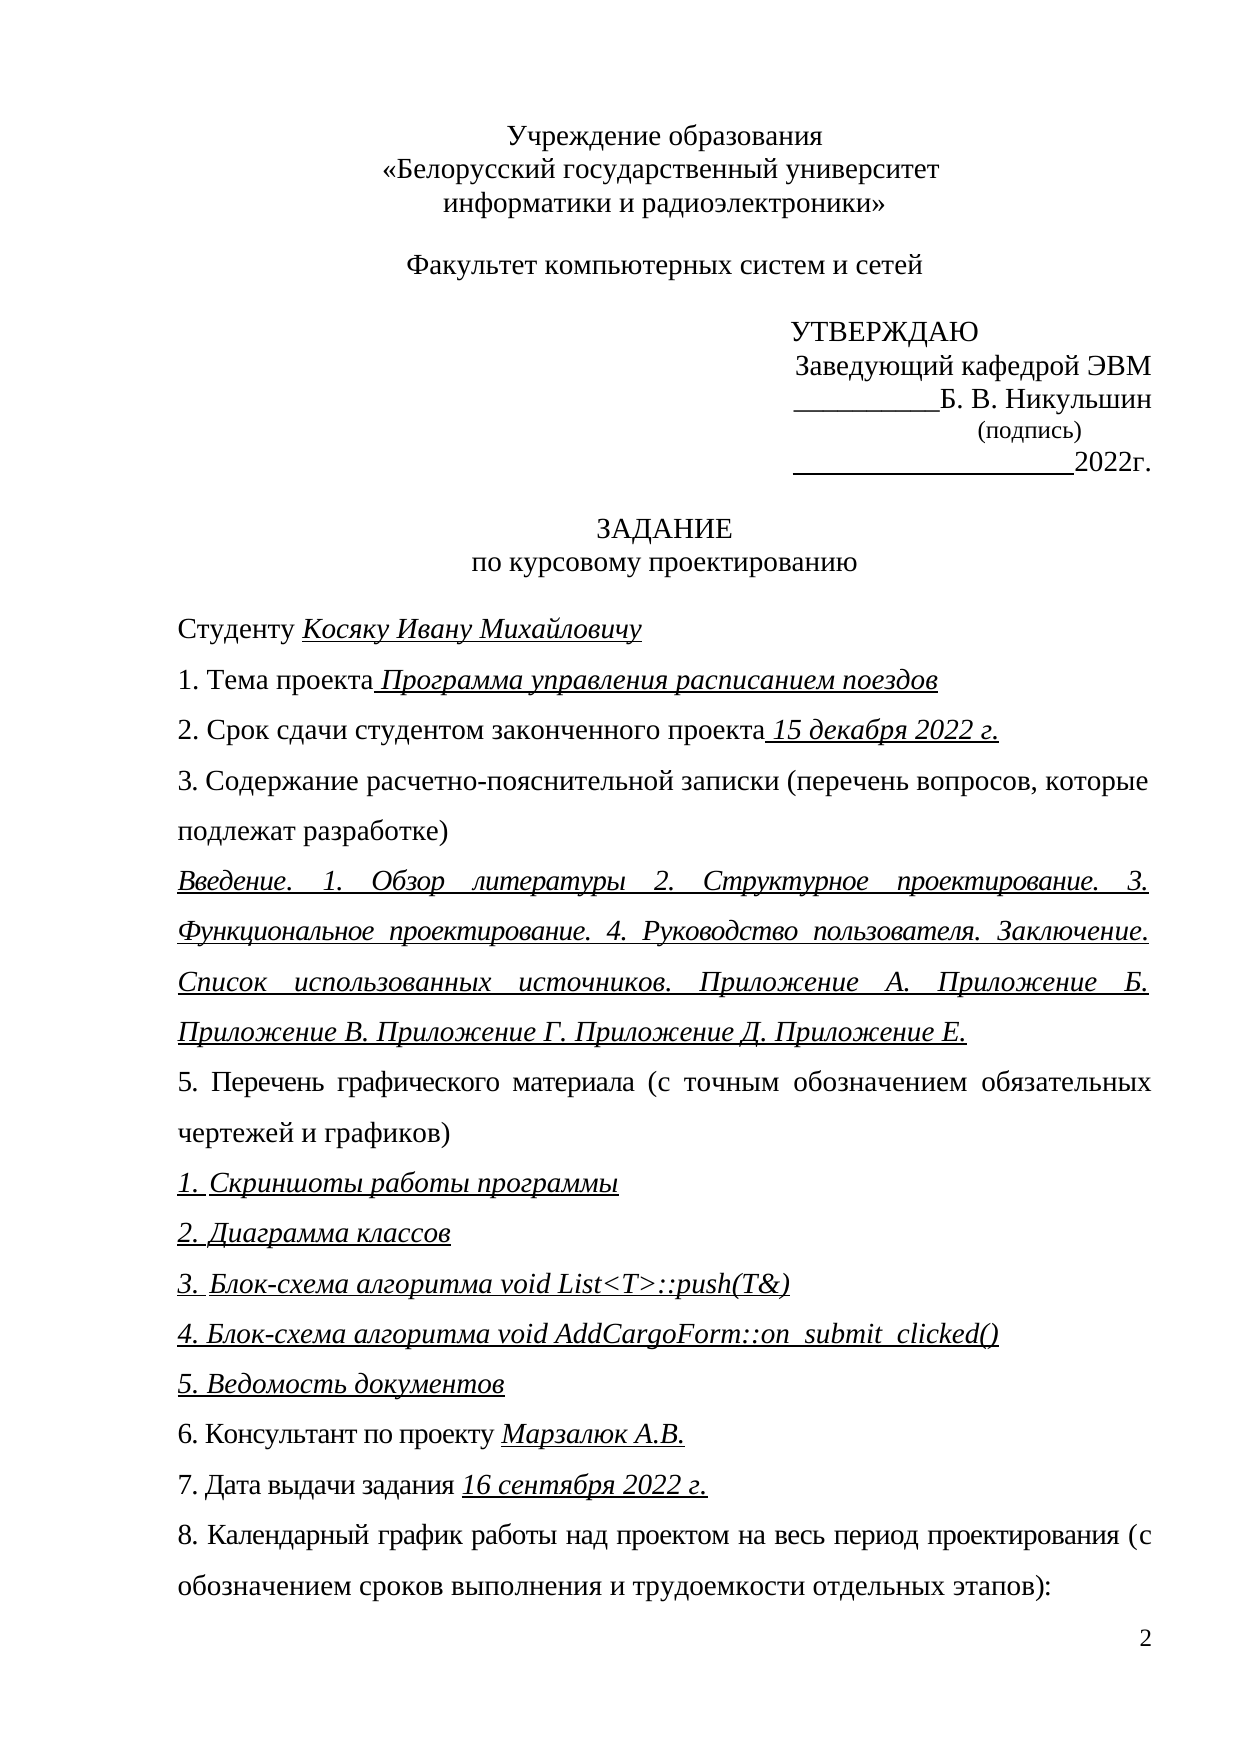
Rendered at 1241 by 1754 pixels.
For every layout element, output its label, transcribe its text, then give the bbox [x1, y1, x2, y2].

text ЗАДАНИЕ [177, 511, 1152, 544]
text __________Б. В. Никульшин [177, 382, 1152, 415]
text (подпись) [177, 415, 1152, 444]
text Заведующий кафедрой ЭВМ [177, 348, 1152, 382]
text 1. Тема проекта Программа управления расписанием поездов [177, 662, 1152, 696]
text 4. Блок-схема алгоритма void AddCargoForm::on_submit_clicked() [177, 1316, 1152, 1349]
text 1. Скриншоты работы программы [177, 1165, 1152, 1199]
text 6. Консультант по проекту Марзалюк А.В. [177, 1417, 1152, 1450]
text Факультет компьютерных систем и сетей [177, 247, 1152, 281]
text 3. Блок-схема алгоритма void List<T>::push(T&) [177, 1266, 1152, 1299]
text –"–––––––––––––––––2022г. [177, 444, 1152, 477]
text 8. Календарный график работы над проектом на весь период проектирования (с обозначением сроков выполнения и трудоемкости отдельных этапов): [177, 1517, 1152, 1601]
text 7. Дата выдачи задания 16 сентября 2022 г. [177, 1467, 1152, 1501]
text 5. Ведомость документов [177, 1366, 1152, 1400]
text «Белорусский государственный университет информатики и радиоэлектроники» [177, 152, 1152, 219]
text 3. Содержание расчетно-пояснительной записки (перечень вопросов, которые подлежат разработке) [177, 763, 1152, 846]
text 5. Перечень графического материала (с точным обозначением обязательных чертежей и графиков) [177, 1064, 1152, 1148]
text Учреждение образования [177, 118, 1152, 152]
text 2. Диаграмма классов [177, 1215, 1152, 1249]
text 2. Срок сдачи студентом законченного проекта 15 декабря 2022 г. [177, 712, 1152, 746]
text Введение. 1. Обзор литературы 2. Структурное проектирование. 3. Функциональное проектирование. 4. Руководство пользователя. Заключение. Список использованных источников. Приложение А. Приложение Б. Приложение В. Приложение Г. Приложение Д. Приложение Е. [177, 863, 1152, 1048]
text по курсовому проектированию [177, 544, 1152, 578]
text УТВЕРЖДАЮ [177, 314, 1152, 348]
text Студенту Косяку Ивану Михайловичу [177, 612, 1152, 645]
